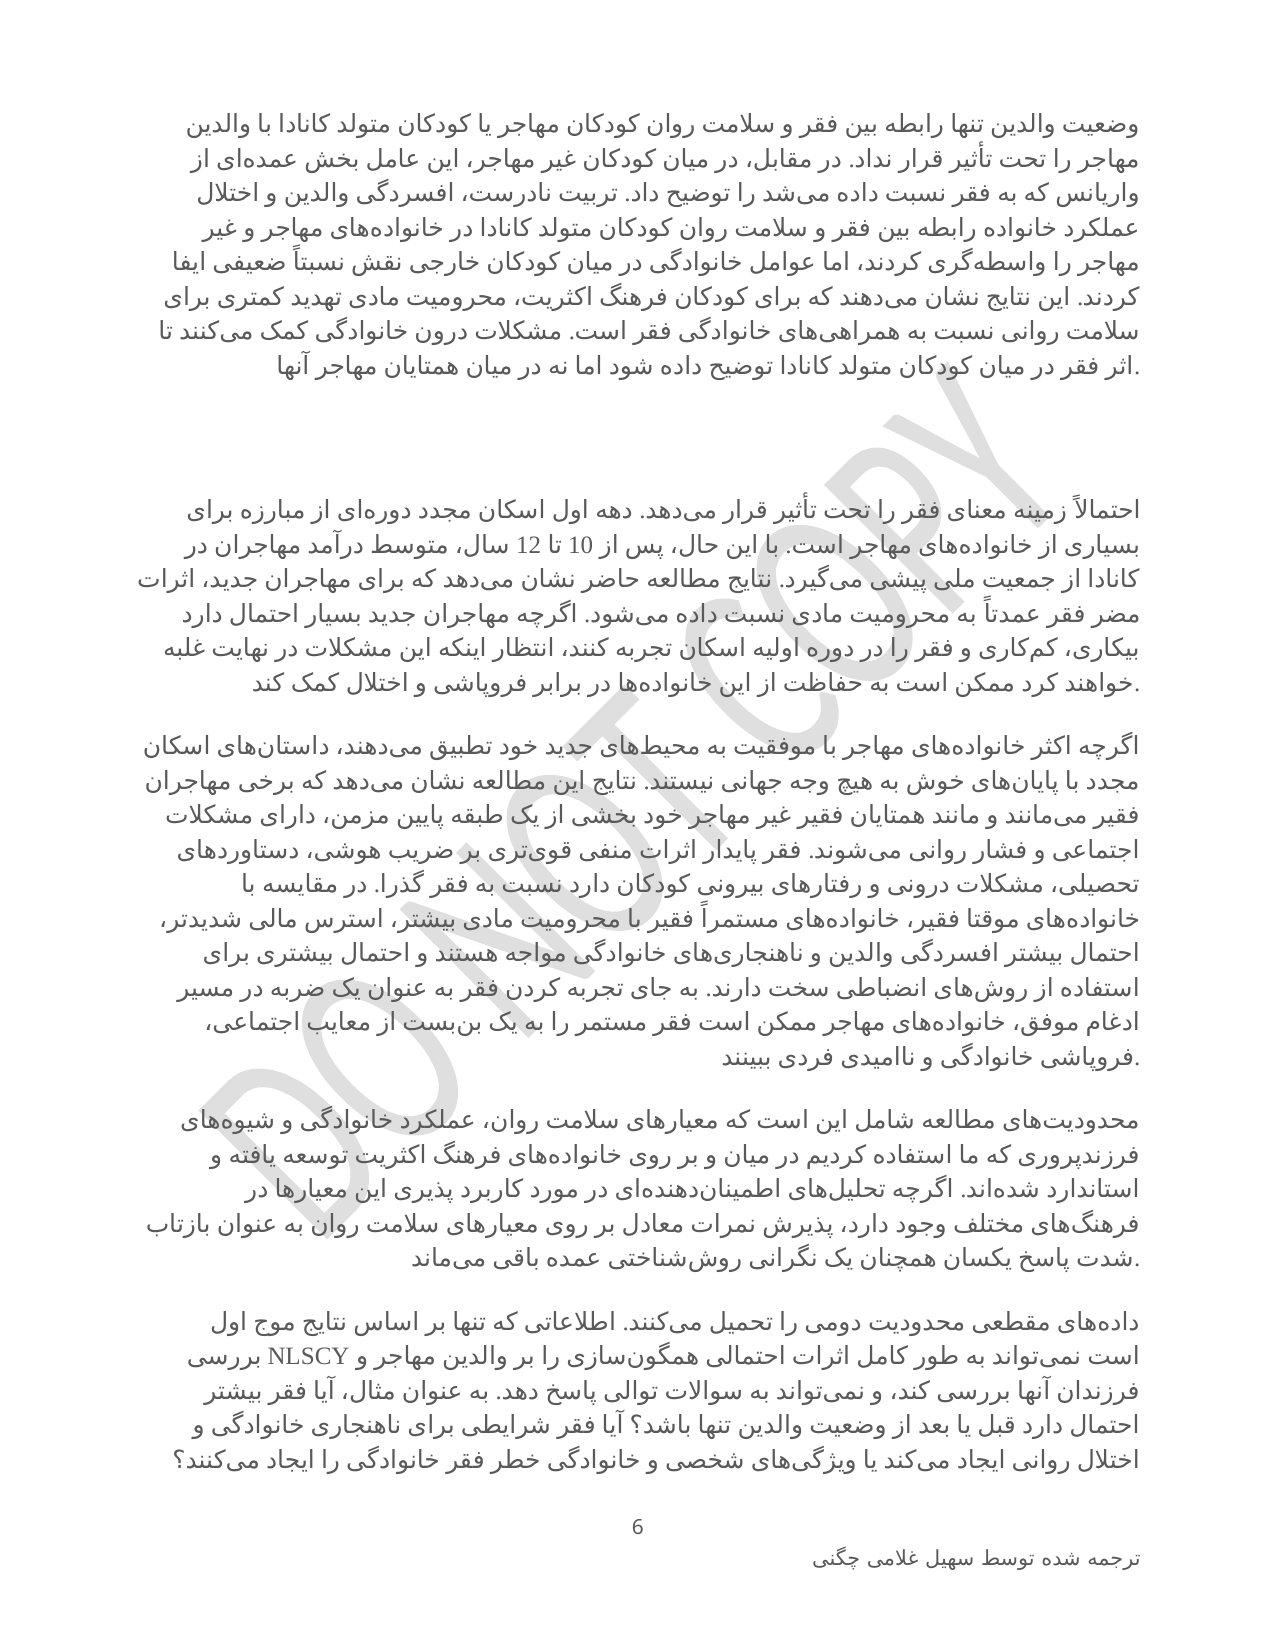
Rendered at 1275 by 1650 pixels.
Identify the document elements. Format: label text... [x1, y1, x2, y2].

text محدودیت‌های مطالعه شامل این است که معیارهای سلامت روان، عملکرد خانوادگی و شیوه‌های فرزندپروری که ما استفاده کردیم در میان و بر روی خانواده‌های فرهنگ اکثریت توسعه یافته و استاندارد شده‌اند. اگرچه تحلیل‌های اطمینان‌دهنده‌ای در مورد کاربرد پذیری این معیارها در فرهنگ‌های مختلف وجود دارد، پذیرش نمرات معادل بر روی معیارهای سلامت روان به عنوان بازتاب شدت پاسخ یکسان همچنان یک نگرانی روش‌شناختی عمده باقی می‌ماند. [135, 1105, 1140, 1272]
text وضعیت والدین تنها رابطه بین فقر و سلامت روان کودکان مهاجر یا کودکان متولد کانادا با والدین مهاجر را تحت تأثیر قرار نداد. در مقابل، در میان کودکان غیر مهاجر، این عامل بخش عمده‌ای از واریانس که به فقر نسبت داده می‌شد را توضیح داد. تربیت نادرست، افسردگی والدین و اختلال عملکرد خانواده رابطه بین فقر و سلامت روان کودکان متولد کانادا در خانواده‌های مهاجر و غیر مهاجر را واسطه‌گری کردند، اما عوامل خانوادگی در میان کودکان خارجی نقش نسبتاً ضعیفی ایفا کردند. این نتایج نشان می‌دهند که برای کودکان فرهنگ اکثریت، محرومیت مادی تهدید کمتری برای سلامت روانی نسبت به همراهی‌های خانوادگی فقر است. مشکلات درون خانوادگی کمک می‌کنند تا اثر فقر در میان کودکان متولد کانادا توضیح داده شود اما نه در میان همتایان مهاجر آنها. [135, 109, 1140, 380]
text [135, 1307, 1140, 1474]
text اگرچه اکثر خانواده‌های مهاجر با موفقیت به محیط‌های جدید خود تطبیق می‌دهند، داستان‌های اسکان مجدد با پایان‌های خوش به هیچ وجه جهانی نیستند. نتایج این مطالعه نشان می‌دهد که برخی مهاجران فقیر می‌مانند و مانند همتایان فقیر غیر مهاجر خود بخشی از یک طبقه پایین مزمن، دارای مشکلات اجتماعی و فشار روانی می‌شوند. فقر پایدار اثرات منفی قوی‌تری بر ضریب هوشی، دستاوردهای تحصیلی، مشکلات درونی و رفتارهای بیرونی کودکان دارد نسبت به فقر گذرا. در مقایسه با خانواده‌های موقتا فقیر، خانواده‌های مستمراً فقیر با محرومیت مادی بیشتر، استرس مالی شدیدتر، احتمال بیشتر افسردگی والدین و ناهنجاری‌های خانوادگی مواجه هستند و احتمال بیشتری برای استفاده از روش‌های انضباطی سخت دارند. به جای تجربه کردن فقر به عنوان یک ضربه در مسیر ادغام موفق، خانواده‌های مهاجر ممکن است فقر مستمر را به یک بن‌بست از معایب اجتماعی، فروپاشی خانوادگی و ناامیدی فردی ببینند. [135, 731, 1140, 1071]
text احتمالاً زمینه معنای فقر را تحت تأثیر قرار می‌دهد. دهه اول اسکان مجدد دوره‌ای از مبارزه برای بسیاری از خانواده‌های مهاجر است. با این حال، پس از 10 تا 12 سال، متوسط درآمد مهاجران در کانادا از جمعیت ملی پیشی می‌گیرد. نتایج مطالعه حاضر نشان می‌دهد که برای مهاجران جدید، اثرات مضر فقر عمدتاً به محرومیت مادی نسبت داده می‌شود. اگرچه مهاجران جدید بسیار احتمال دارد بیکاری، کم‌کاری و فقر را در دوره اولیه اسکان تجربه کنند، انتظار اینکه این مشکلات در نهایت غلبه خواهند کرد ممکن است به حفاظت از این خانواده‌ها در برابر فروپاشی و اختلال کمک کند. [135, 495, 1140, 697]
